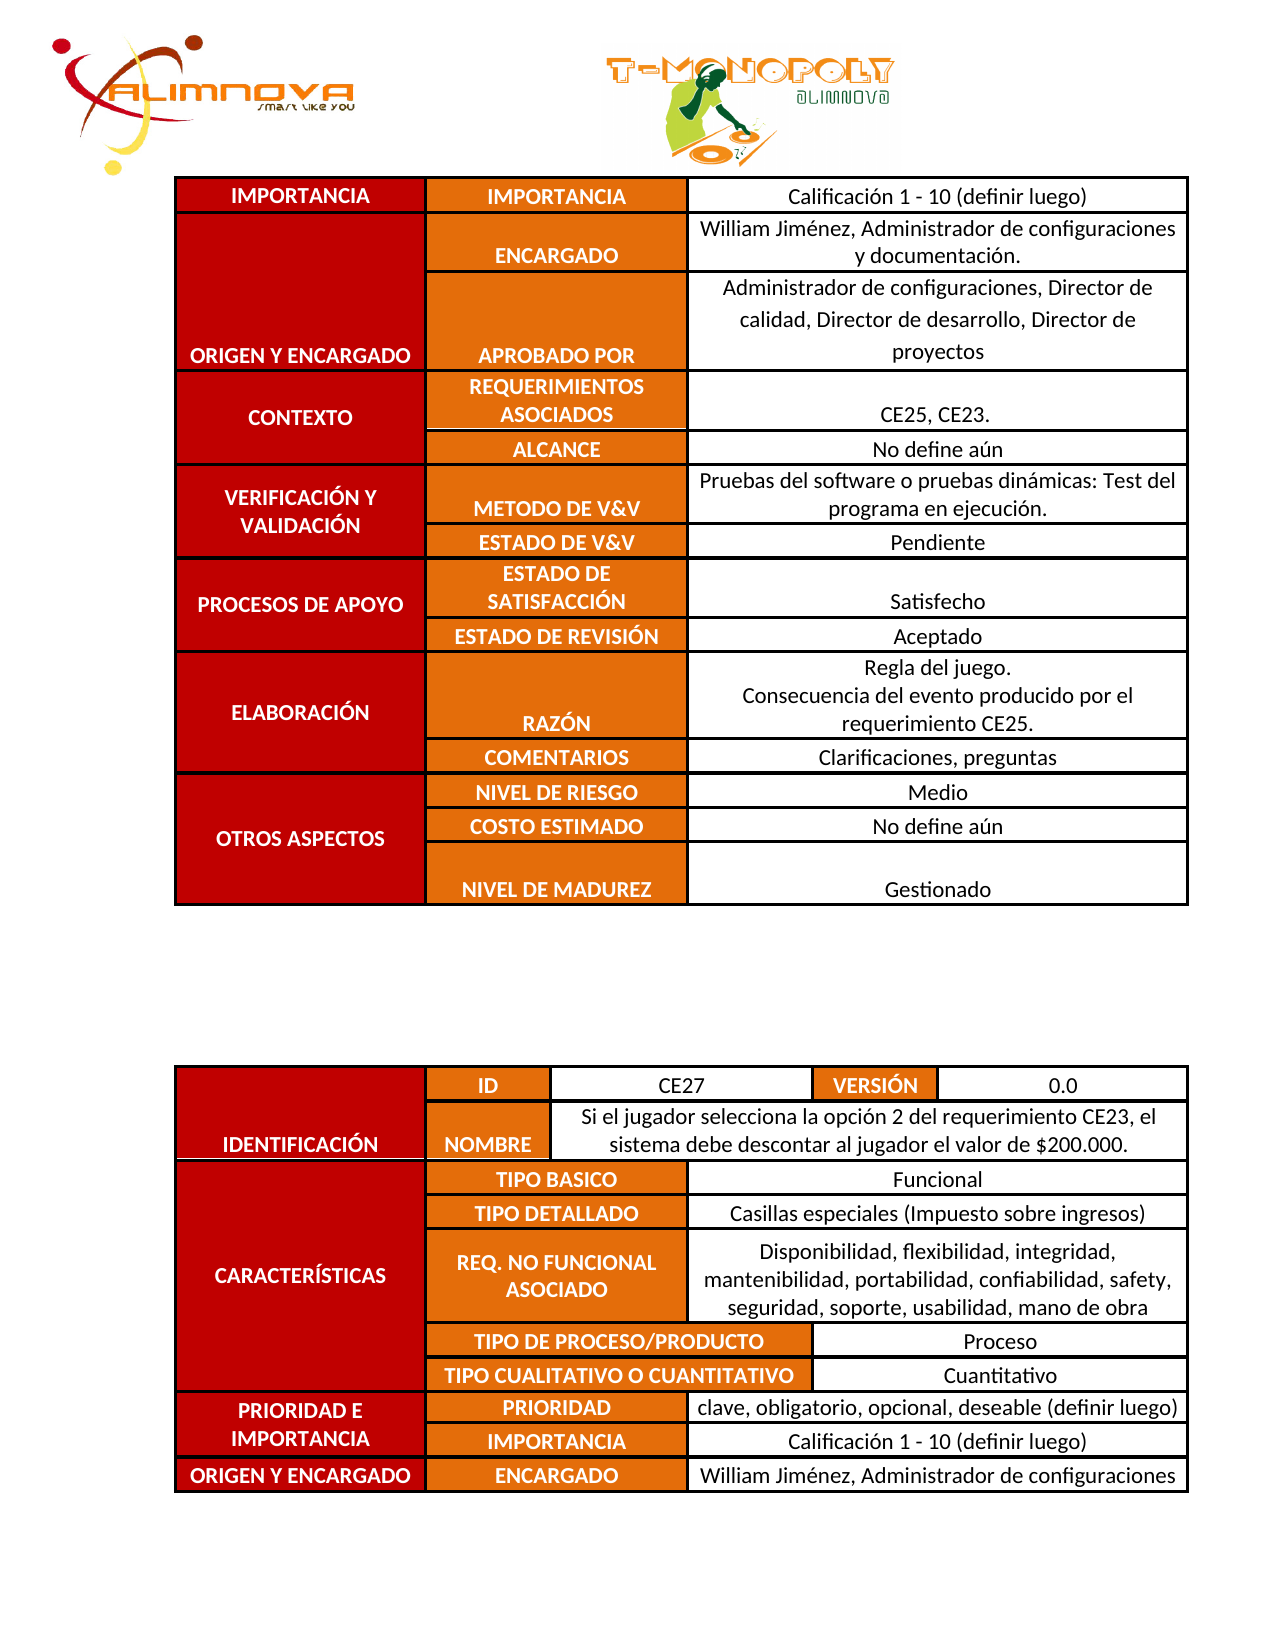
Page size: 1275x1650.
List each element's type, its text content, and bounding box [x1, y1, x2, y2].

table_cell ENCARGADO [427, 214, 686, 270]
table_cell VERIFICACIÓN Y VALIDACIÓN [177, 466, 424, 556]
table_cell ESTADO DE REVISIÓN [427, 619, 686, 650]
table_cell REQ. NO FUNCIONAL ASOCIADO [427, 1230, 686, 1321]
table_cell CONTEXTO [177, 372, 424, 463]
table_cell TIPO BASICO [427, 1162, 686, 1193]
table_cell ENCARGADO [427, 1459, 686, 1490]
table_cell Si el jugador selecciona la opción 2 del requerimiento CE23, el sistema debe descontar al jugador el valor de $200.000. [552, 1103, 1186, 1158]
table_cell Pendiente [689, 525, 1186, 556]
table_cell TIPO CUALITATIVO O CUANTITATIVO [427, 1359, 811, 1390]
table_cell CE25, CE23. [689, 372, 1186, 428]
table_cell ALCANCE [427, 432, 686, 463]
table_header CE27 [552, 1068, 811, 1099]
table_cell Proceso [814, 1324, 1186, 1355]
table_cell RAZÓN [427, 653, 686, 737]
table_cell Medio [689, 775, 1186, 806]
table_cell Satisfecho [689, 560, 1186, 616]
table_cell NIVEL DE RIESGO [427, 775, 686, 806]
table_cell ORIGEN Y ENCARGADO [177, 214, 424, 369]
table_cell clave, obligatorio, opcional, deseable (definir luego) [689, 1393, 1186, 1421]
table_cell TIPO DE PROCESO/PRODUCTO [427, 1324, 811, 1355]
table_cell Clarificaciones, preguntas [689, 740, 1186, 771]
picture [601, 43, 902, 176]
table_cell ESTADO DE SATISFACCIÓN [427, 560, 686, 616]
table_cell IMPORTANCIA [427, 179, 686, 211]
table_header ID [427, 1068, 549, 1099]
table_cell TIPO DETALLADO [427, 1196, 686, 1227]
table_cell Funcional [689, 1162, 1186, 1193]
table_cell PRIORIDAD E IMPORTANCIA [177, 1393, 424, 1455]
table_cell NOMBRE [427, 1103, 549, 1158]
picture [48, 33, 356, 177]
table_cell No define aún [689, 432, 1186, 463]
table_cell Gestionado [689, 843, 1186, 903]
table_header IDENTIFICACIÓN [177, 1068, 424, 1158]
table_cell COSTO ESTIMADO [427, 809, 686, 840]
table_cell Disponibilidad, flexibilidad, integridad, mantenibilidad, portabilidad, confiabilidad, safety, seguridad, soporte, usabilidad, mano de obra [689, 1230, 1186, 1321]
table_cell Administrador de configuraciones, Director de calidad, Director de desarrollo, Director de proyectos [689, 273, 1186, 369]
table_cell ORIGEN Y ENCARGADO [177, 1459, 424, 1490]
table_cell Cuantitativo [814, 1359, 1186, 1390]
table_cell Casillas especiales (Impuesto sobre ingresos) [689, 1196, 1186, 1227]
table_cell William Jiménez, Administrador de configuraciones y documentación. [689, 1459, 1186, 1490]
table_cell NIVEL DE MADUREZ [427, 843, 686, 903]
table_cell OTROS ASPECTOS [177, 775, 424, 903]
table_cell CARACTERÍSTICAS [177, 1162, 424, 1390]
table_cell ESTADO DE V&V [427, 525, 686, 556]
table_cell COMENTARIOS [427, 740, 686, 771]
table_cell Pruebas del software o pruebas dinámicas: Test del programa en ejecución. [689, 466, 1186, 522]
table_cell PRIORIDAD [427, 1393, 686, 1421]
table_cell APROBADO POR [427, 273, 686, 369]
table_cell Calificación 1 - 10 (definir luego) [689, 1424, 1186, 1455]
table_cell IMPORTANCIA [427, 1424, 686, 1455]
table_cell ELABORACIÓN [177, 653, 424, 771]
table_cell METODO DE V&V [427, 466, 686, 522]
table_header 0.0 [939, 1068, 1186, 1099]
table_cell No define aún [689, 809, 1186, 840]
table_cell Calificación 1 - 10 (definir luego) [689, 179, 1186, 211]
table_cell PROCESOS DE APOYO [177, 560, 424, 650]
table_cell PRIORIDAD E IMPORTANCIA [177, 179, 424, 211]
table_cell Regla del juego. Consecuencia del evento producido por el requerimiento CE25. [689, 653, 1186, 737]
table_cell Aceptado [689, 619, 1186, 650]
table_header VERSIÓN [814, 1068, 936, 1099]
table_cell William Jiménez, Administrador de configuraciones y documentación. [689, 214, 1186, 270]
table_cell REQUERIMIENTOS ASOCIADOS [427, 372, 686, 428]
